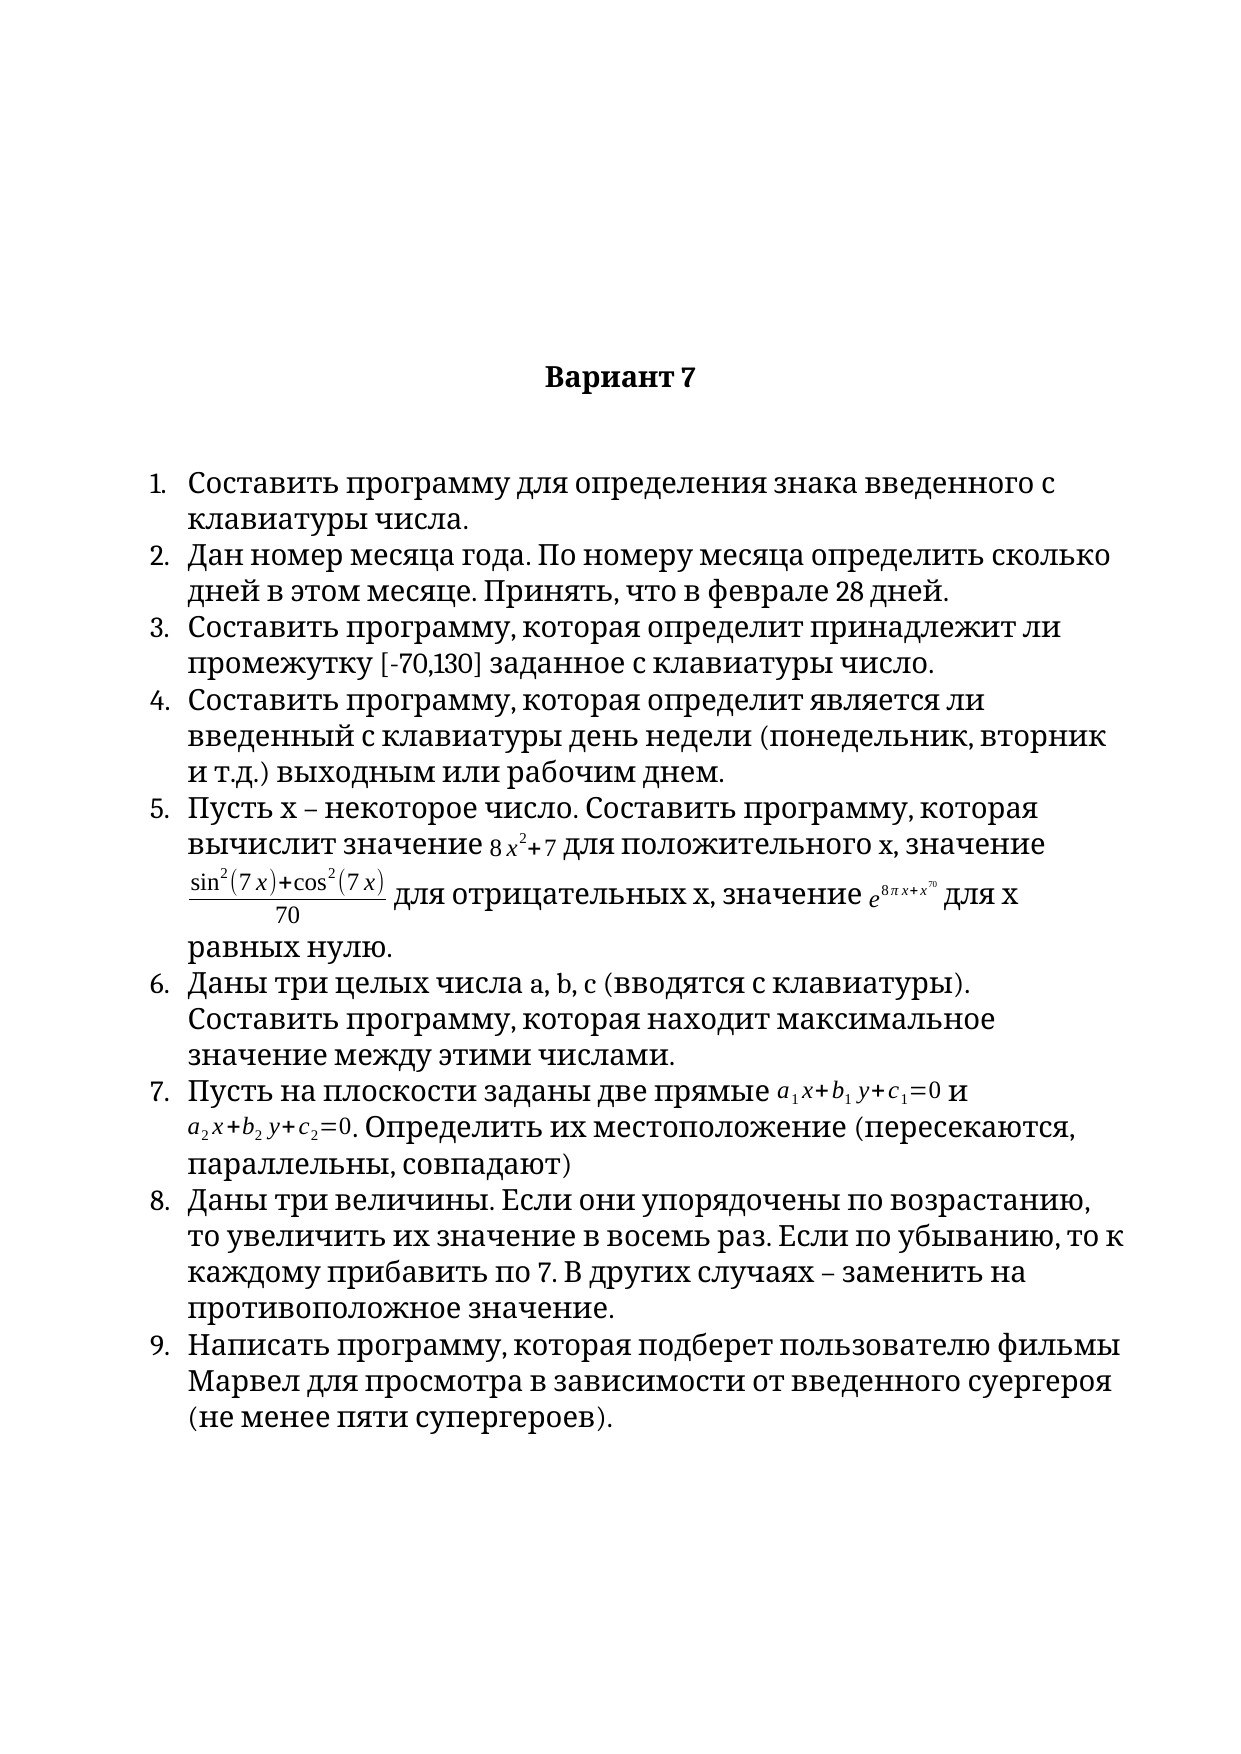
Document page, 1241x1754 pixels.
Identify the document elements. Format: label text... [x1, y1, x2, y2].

list Пусть на плоскости заданы две прямые и [150, 1076, 1128, 1109]
list . Определить их местоположение (пересекаются, параллельны, совпадают) [187, 1112, 1128, 1181]
text Вариант 7 [112, 361, 1128, 395]
list Составить программу для определения знака введенного с клавиатуры числа. [150, 467, 1128, 537]
list Дан номер месяца года. По номеру месяца определить сколько дней в этом месяце. Принять, что в феврале 28 дней. [150, 539, 1128, 609]
list Даны три целых числа a, b, c (вводятся с клавиатуры). Составить программу, которая находит максимальное значение между этими числами. [150, 967, 1128, 1073]
list Даны три величины. Если они упорядочены по возрастанию, то увеличить их значение в восемь раз. Если по убыванию, то к каждому прибавить по 7. В других случаях – заменить на противоположное значение. [150, 1184, 1128, 1326]
list Составить программу, которая определит принадлежит ли промежутку [-70,130] заданное с клавиатуры число. [150, 611, 1128, 681]
list Пусть х – некоторое число. Составить программу, которая вычислит значение для положительного x, значение для отрицательных х, значение для х равных нулю. [150, 792, 1128, 964]
list Составить программу, которая определит является ли введенный с клавиатуры день недели (понедельник, вторник и т.д.) выходным или рабочим днем. [150, 684, 1128, 789]
list Написать программу, которая подберет пользователю фильмы Марвел для просмотра в зависимости от введенного суергероя (не менее пяти супергероев). [150, 1329, 1128, 1434]
